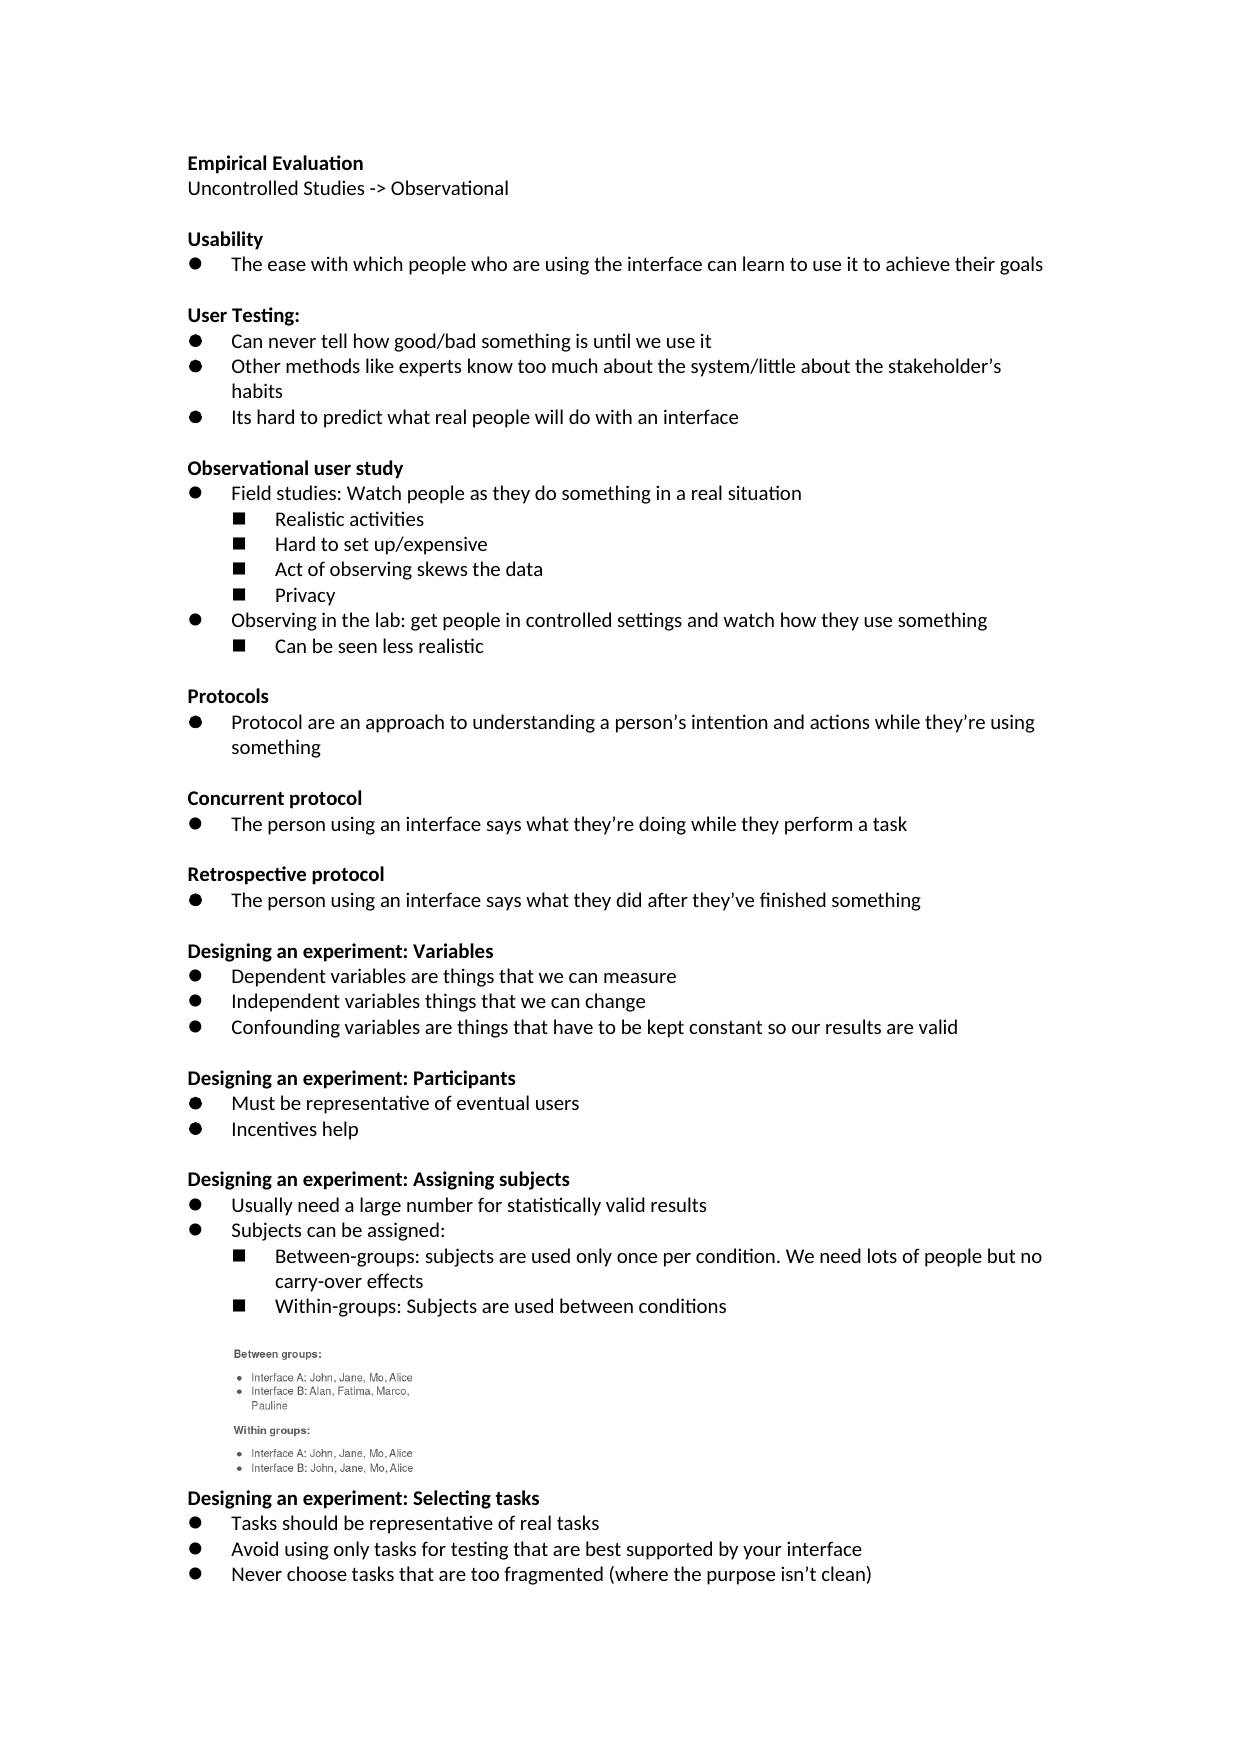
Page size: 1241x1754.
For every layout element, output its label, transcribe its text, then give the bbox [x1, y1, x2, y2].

list The ease with which people who are using the interface can learn to use it to achieve their goals [187, 252, 1053, 277]
list Never choose tasks that are too fragmented (where the purpose isn’t clean) [187, 1561, 1053, 1587]
list Protocols [187, 684, 1053, 709]
text Empirical Evaluation [187, 150, 1053, 175]
list Dependent variables are things that we can measure [187, 963, 1053, 989]
list Protocol are an approach to understanding a person’s intention and actions while they’re using something [187, 709, 1053, 760]
list Confounding variables are things that have to be kept constant so our results are valid [187, 1014, 1053, 1039]
list Within-groups: Subjects are used between conditions [231, 1294, 1053, 1319]
picture [231, 1344, 424, 1485]
list Designing an experiment: Selecting tasks [187, 1485, 1053, 1510]
list Retrospective protocol [187, 862, 1053, 887]
list Other methods like experts know too much about the system/little about the stakeholder’s habits [187, 353, 1053, 404]
list Privacy [231, 582, 1053, 607]
list Can be seen less realistic [231, 633, 1053, 658]
list Concurrent protocol [187, 785, 1053, 811]
list Designing an experiment: Variables [187, 938, 1053, 963]
list Independent variables things that we can change [187, 989, 1053, 1014]
list Avoid using only tasks for testing that are best supported by your interface [187, 1536, 1053, 1561]
list Uncontrolled Studies -> Observational [187, 175, 1053, 201]
list Act of observing skews the data [231, 557, 1053, 582]
list Observing in the lab: get people in controlled settings and watch how they use something [187, 607, 1053, 633]
list Its hard to predict what real people will do with an interface [187, 404, 1053, 429]
list Hard to set up/expensive [231, 531, 1053, 557]
list Must be representative of eventual users [187, 1090, 1053, 1116]
list Designing an experiment: Participants [187, 1065, 1053, 1090]
list The person using an interface says what they’re doing while they perform a task [187, 811, 1053, 836]
list Field studies: Watch people as they do something in a real situation [187, 480, 1053, 506]
list Subjects can be assigned: [187, 1217, 1053, 1243]
list Usability [187, 226, 1053, 252]
list User Testing: [187, 302, 1053, 328]
list Between-groups: subjects are used only once per condition. We need lots of people but no carry-over effects [231, 1243, 1053, 1294]
list Tasks should be representative of real tasks [187, 1510, 1053, 1536]
list Realistic activities [231, 506, 1053, 531]
list Designing an experiment: Assigning subjects [187, 1167, 1053, 1192]
list Usually need a large number for statistically valid results [187, 1192, 1053, 1217]
list The person using an interface says what they did after they’ve finished something [187, 887, 1053, 912]
list Incentives help [187, 1116, 1053, 1141]
list Can never tell how good/bad something is until we use it [187, 328, 1053, 353]
list Observational user study [187, 455, 1053, 480]
